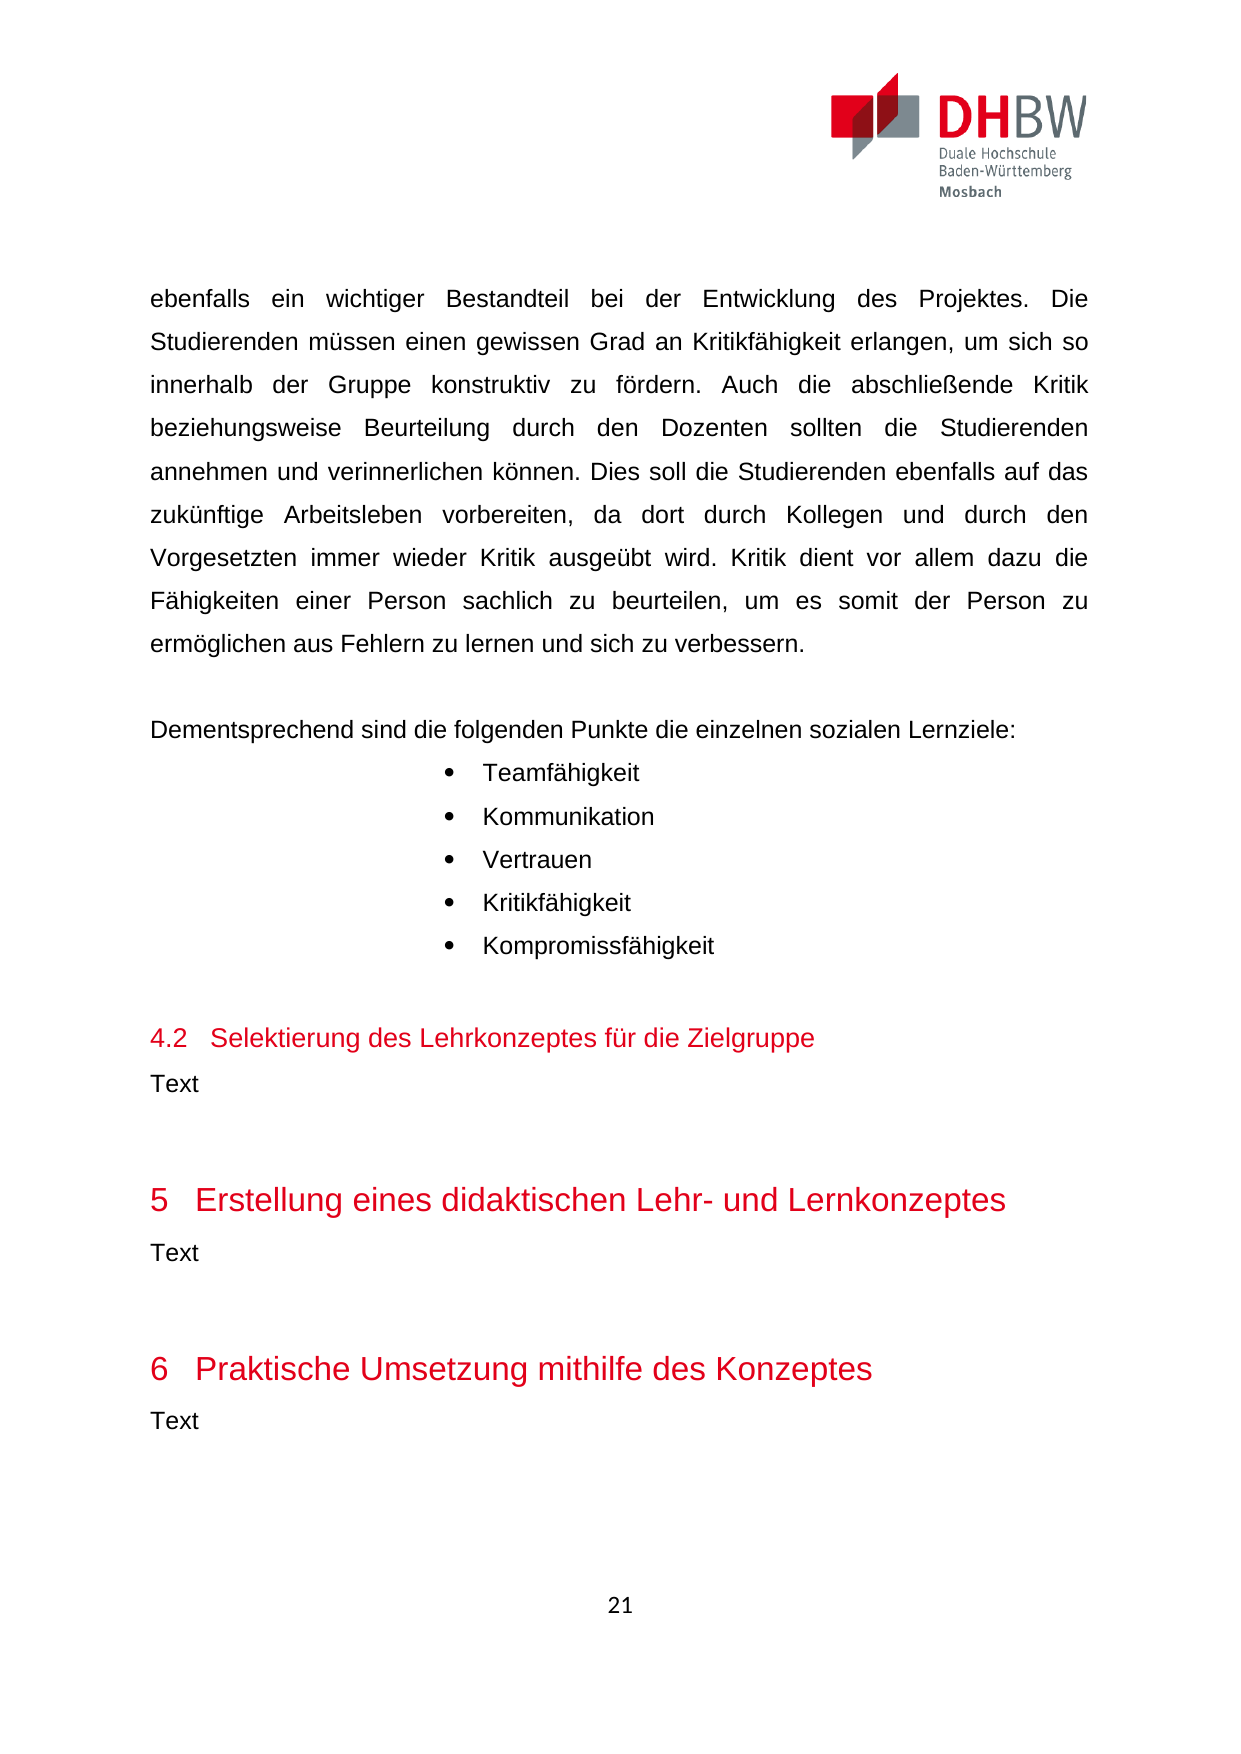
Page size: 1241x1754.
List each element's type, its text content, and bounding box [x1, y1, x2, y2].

list Teamfähigkeit [445, 758, 1090, 787]
subtitle Erstellung eines didaktischen Lehr- und Lernkonzeptes [150, 1180, 1090, 1218]
list Vertrauen [445, 845, 1090, 874]
list Kommunikation [445, 802, 1090, 830]
text Text [150, 1069, 1090, 1097]
text Dementsprechend sind die folgenden Punkte die einzelnen sozialen Lernziele: [150, 715, 1090, 744]
list Kritikfähigkeit [445, 888, 1090, 917]
list Kompromissfähigkeit [445, 931, 1090, 960]
text Text [150, 1406, 1090, 1435]
picture [831, 73, 1087, 197]
subtitle Praktische Umsetzung mithilfe des Konzeptes [150, 1349, 1090, 1387]
subtitle Selektierung des Lehrkonzeptes für die Zielgruppe [150, 1022, 1090, 1053]
text Text [150, 1237, 1090, 1266]
